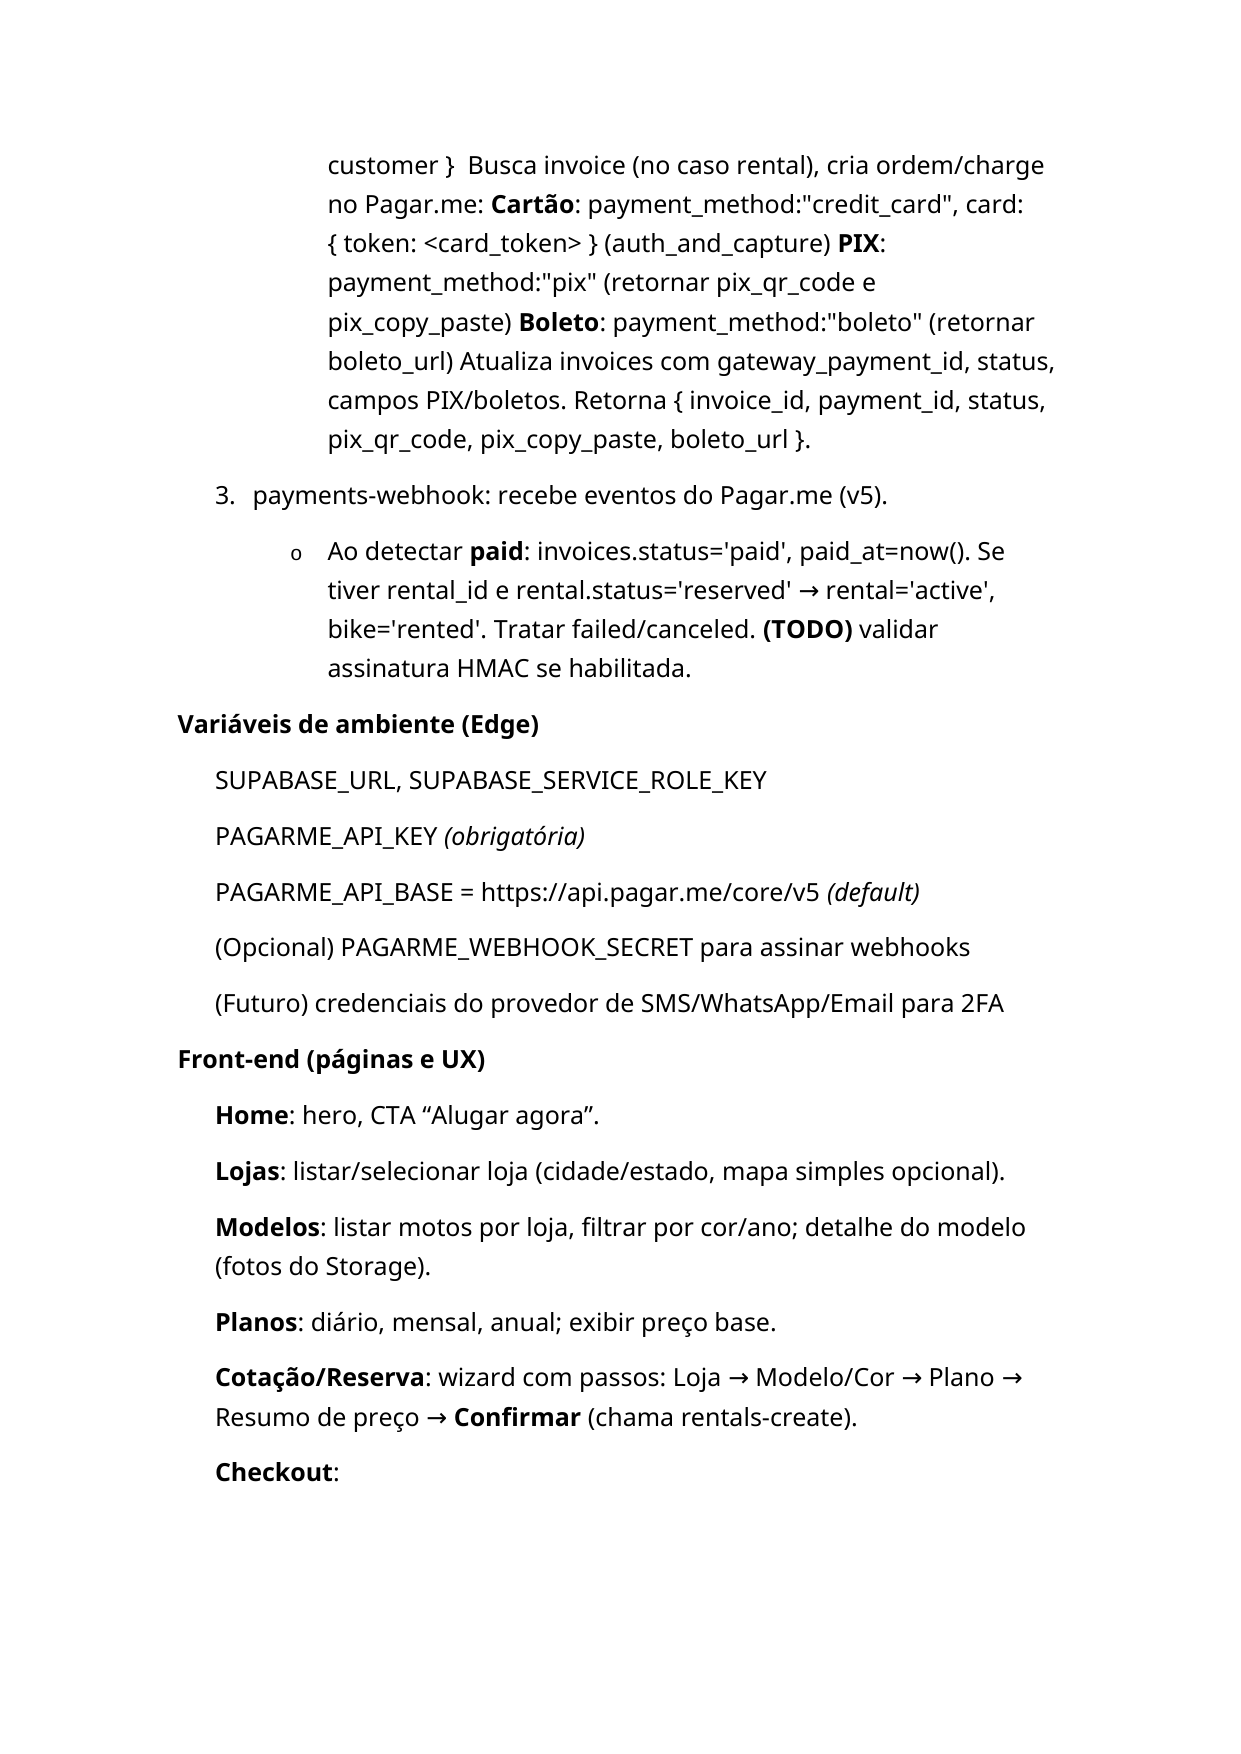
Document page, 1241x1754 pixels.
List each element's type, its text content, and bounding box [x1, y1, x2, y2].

text (Opcional) PAGARME_WEBHOOK_SECRET para assinar webhooks [215, 930, 1063, 964]
text Modelos: listar motos por loja, filtrar por cor/ano; detalhe do modelo (fotos do Storage). [215, 1209, 1063, 1282]
text SUPABASE_URL, SUPABASE_SERVICE_ROLE_KEY [215, 763, 1063, 797]
text Home: hero, CTA “Alugar agora”. [215, 1098, 1063, 1132]
text PAGARME_API_BASE = https://api.pagar.me/core/v5 (default) [215, 874, 1063, 908]
text Front-end (páginas e UX) [177, 1042, 1063, 1076]
list payments-webhook: recebe eventos do Pagar.me (v5). [215, 478, 1063, 512]
text PAGARME_API_KEY (obrigatória) [215, 818, 1063, 852]
text Variáveis de ambiente (Edge) [177, 707, 1063, 741]
text Lojas: listar/selecionar loja (cidade/estado, mapa simples opcional). [215, 1153, 1063, 1187]
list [290, 148, 1063, 456]
text Planos: diário, mensal, anual; exibir preço base. [215, 1304, 1063, 1338]
text Checkout: [215, 1455, 1063, 1489]
list Ao detectar paid: invoices.status='paid', paid_at=now(). Se tiver rental_id e rental.status='reserved' → rental='active', bike='rented'. Tratar failed/canceled. (TODO) validar assinatura HMAC se habilitada. [290, 533, 1063, 685]
text (Futuro) credenciais do provedor de SMS/WhatsApp/Email para 2FA [215, 986, 1063, 1020]
text Cotação/Reserva: wizard com passos: Loja → Modelo/Cor → Plano → Resumo de preço → Confirmar (chama rentals-create). [215, 1360, 1063, 1433]
